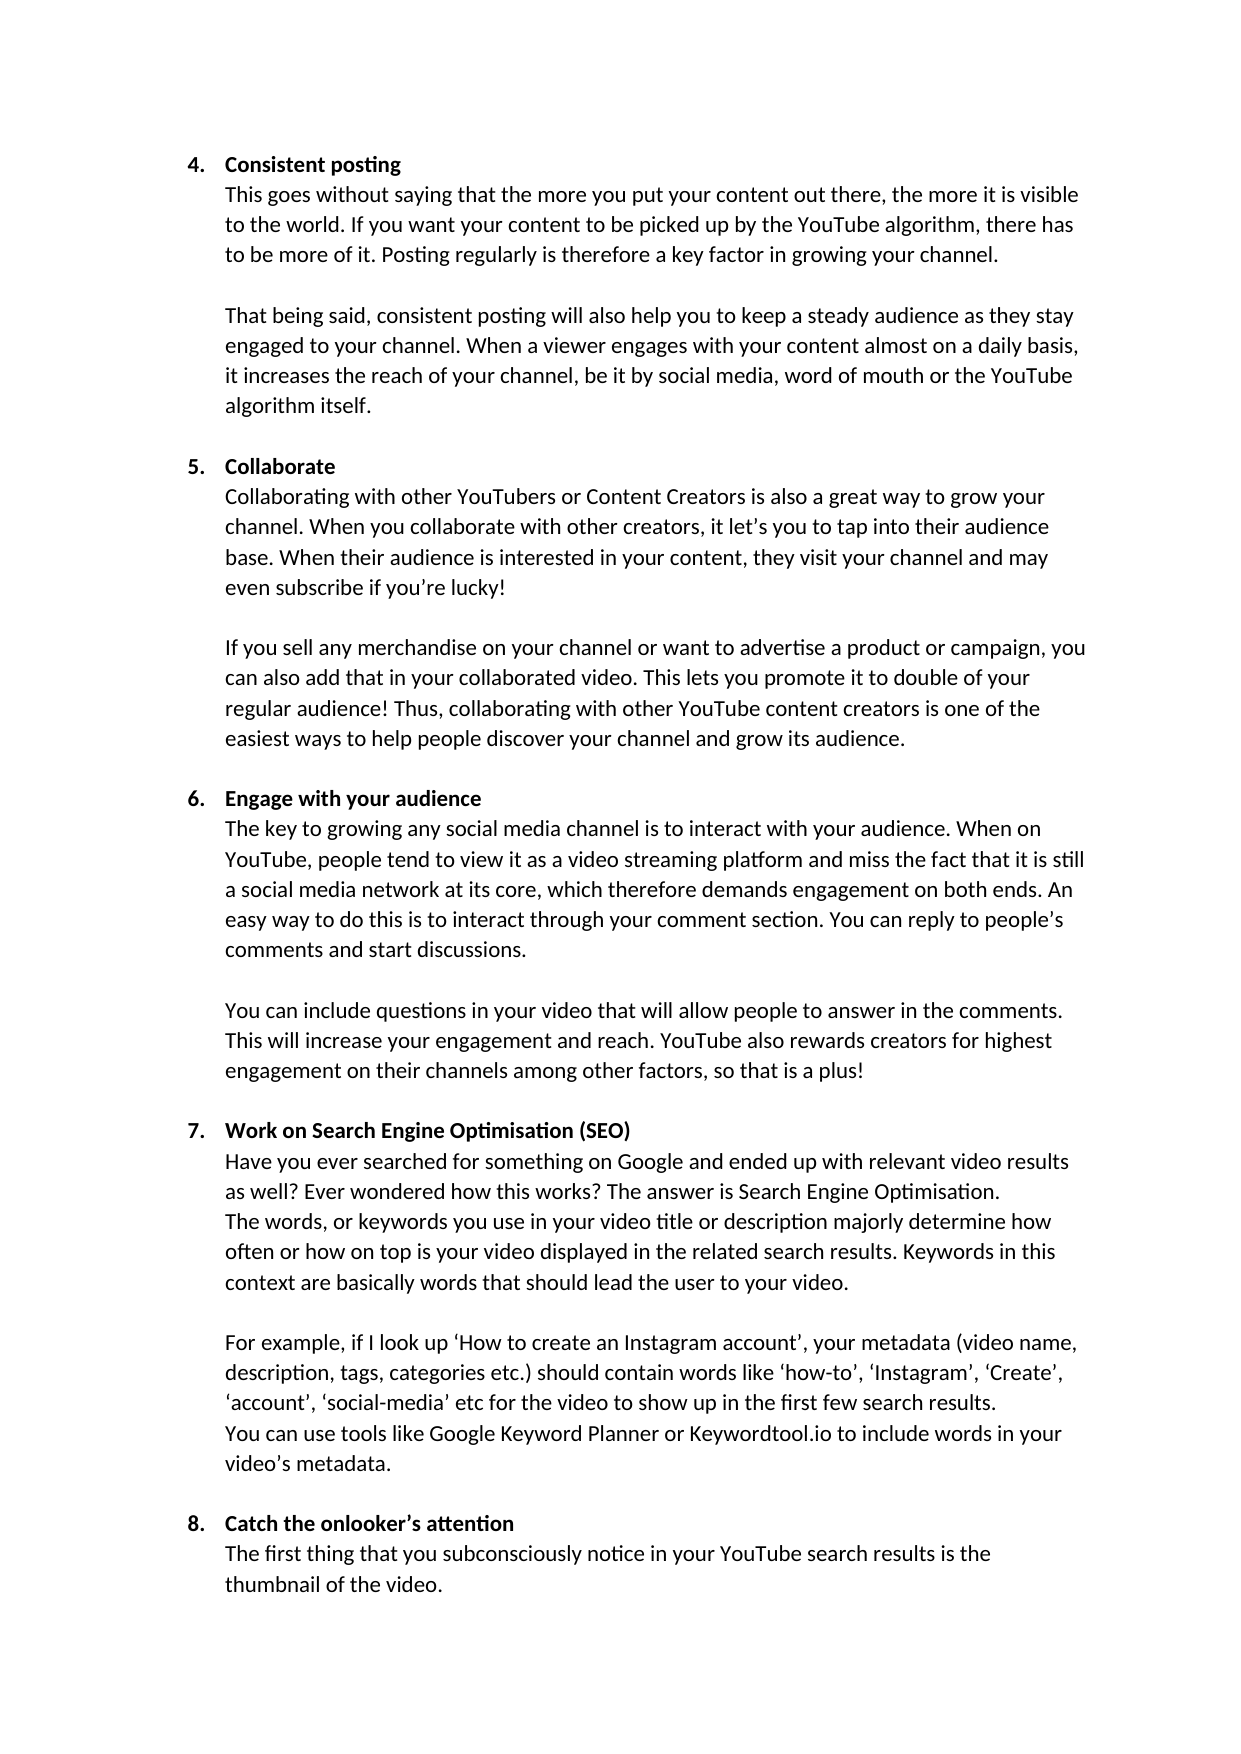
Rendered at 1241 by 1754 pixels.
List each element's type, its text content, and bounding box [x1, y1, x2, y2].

list This goes without saying that the more you put your content out there, the more it is visible to the world. If you want your content to be picked up by the YouTube algorithm, there has to be more of it. Posting regularly is therefore a key factor in growing your channel. [225, 180, 1090, 269]
list Collaborating with other YouTubers or Content Creators is also a great way to grow your channel. When you collaborate with other creators, it let’s you to tap into their audience base. When their audience is interested in your content, they visit your channel and may even subscribe if you’re lucky! [225, 482, 1090, 601]
list Consistent posting [187, 150, 1090, 178]
list Have you ever searched for something on Google and ended up with relevant video results as well? Ever wondered how this works? The answer is Search Engine Optimisation. [225, 1147, 1090, 1205]
list Work on Search Engine Optimisation (SEO) [187, 1117, 1090, 1145]
list Engage with your audience [187, 784, 1090, 812]
list That being said, consistent posting will also help you to keep a steady audience as they stay engaged to your channel. When a viewer engages with your content almost on a daily basis, it increases the reach of your channel, be it by social media, word of mouth or the YouTube algorithm itself. [225, 301, 1090, 450]
list For example, if I look up ‘How to create an Instagram account’, your metadata (video name, description, tags, categories etc.) should contain words like ‘how-to’, ‘Instagram’, ‘Create’, ‘account’, ‘social-media’ etc for the video to show up in the first few search results. You can use tools like Google Keyword Planner or Keywordtool.io to include words in your video’s metadata. [225, 1328, 1090, 1507]
list You can include questions in your video that will allow people to answer in the comments. This will increase your engagement and reach. YouTube also rewards creators for highest engagement on their channels among other factors, so that is a plus! [225, 996, 1090, 1114]
list If you sell any merchandise on your channel or want to advertise a product or campaign, you can also add that in your collaborated video. This lets you promote it to double of your regular audience! Thus, collaborating with other YouTube content creators is one of the easiest ways to help people discover your channel and grow its audience. [225, 633, 1090, 782]
list The words, or keywords you use in your video title or description majorly determine how often or how on top is your video displayed in the related search results. Keywords in this context are basically words that should lead the user to your video. [225, 1207, 1090, 1326]
list Collaborate [187, 452, 1090, 480]
list The first thing that you subconsciously notice in your YouTube search results is the thumbnail of the video. [225, 1539, 1090, 1598]
list Catch the onlooker’s attention [187, 1509, 1090, 1537]
list The key to growing any social media channel is to interact with your audience. When on YouTube, people tend to view it as a video streaming platform and miss the fact that it is still a social media network at its core, which therefore demands engagement on both ends. An easy way to do this is to interact through your comment section. You can reply to people’s comments and start discussions. [225, 814, 1090, 994]
